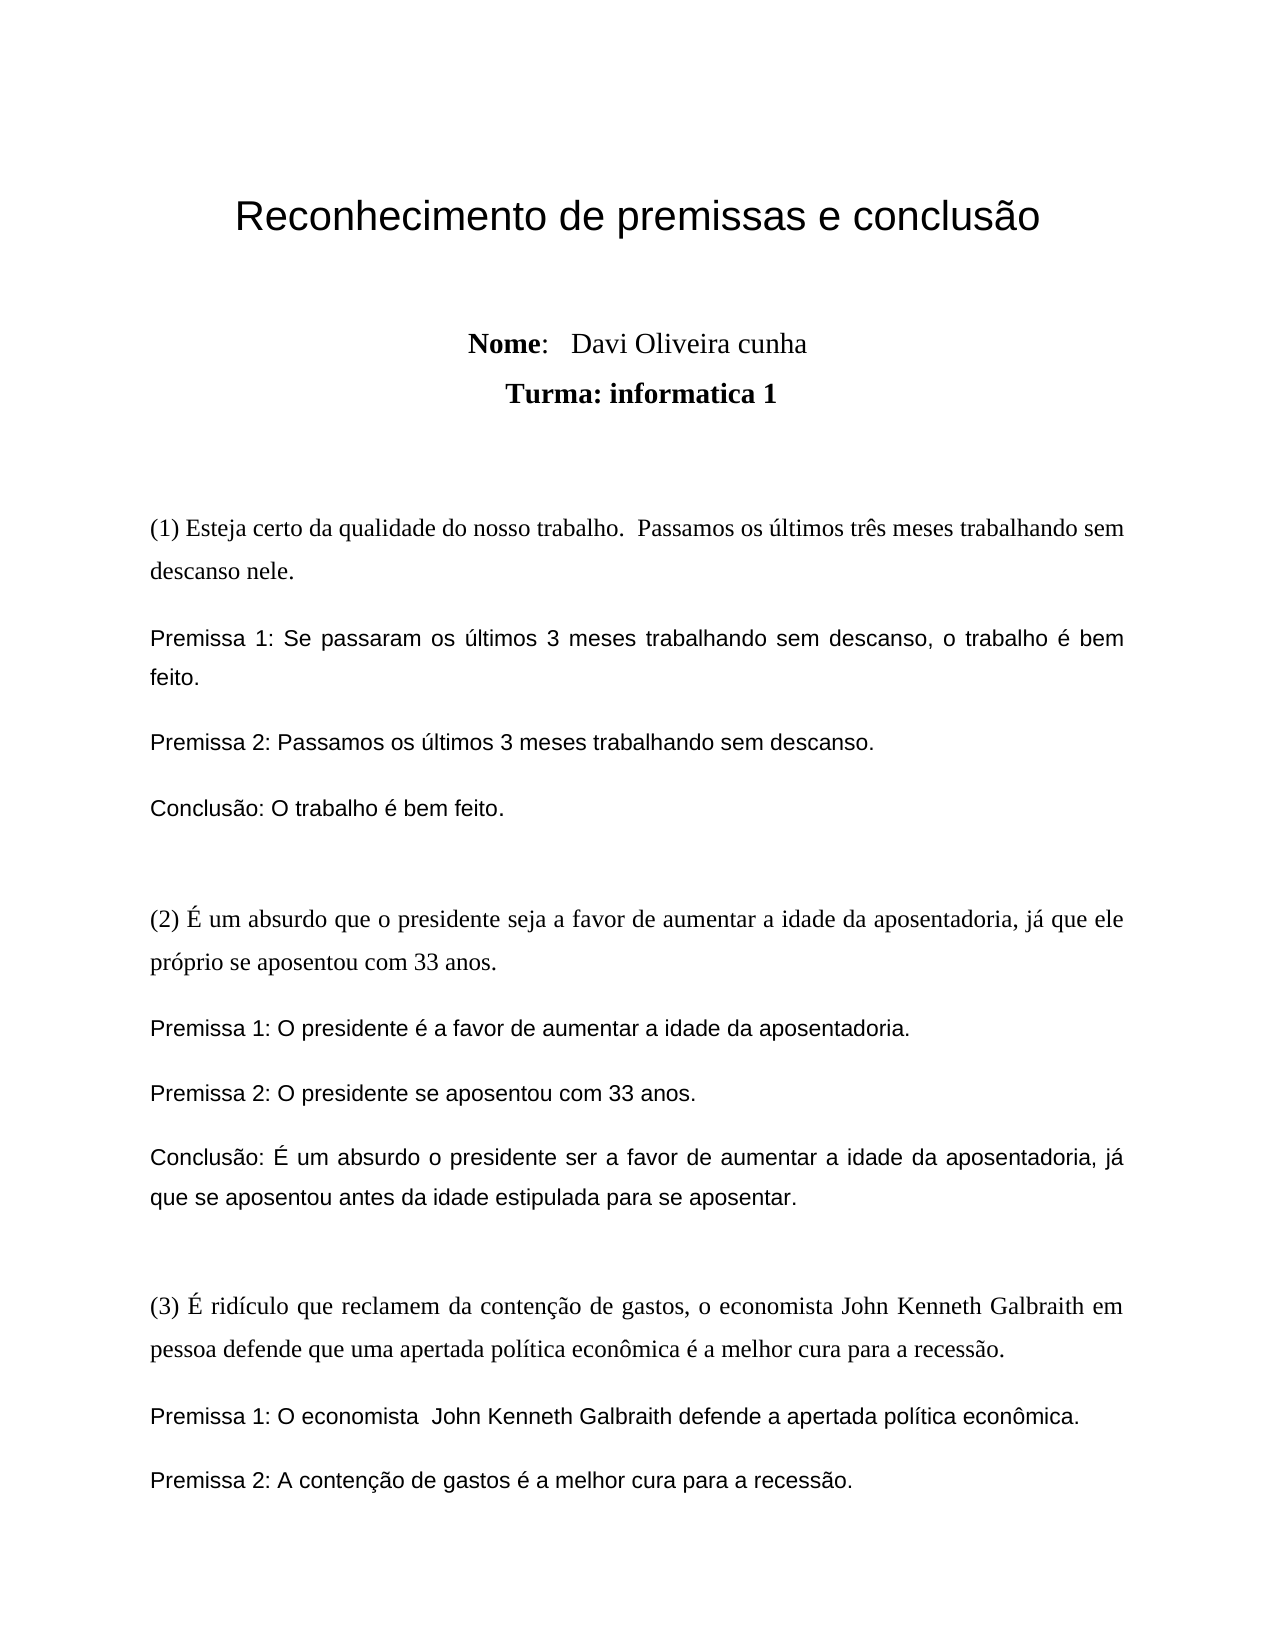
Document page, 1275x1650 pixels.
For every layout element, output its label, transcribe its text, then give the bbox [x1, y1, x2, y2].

text Nome: Davi Oliveira cunha [150, 326, 1125, 360]
text Conclusão: É um absurdo o presidente ser a favor de aumentar a idade da aposentadoria, já que se aposentou antes da idade estipulada para se aposentar. [150, 1144, 1125, 1210]
text (1) Esteja certo da qualidade do nosso trabalho. Passamos os últimos três meses trabalhando sem descanso nele. [150, 513, 1125, 585]
subtitle Reconhecimento de premissas e conclusão [150, 192, 1125, 239]
text Premissa 2: Passamos os últimos 3 meses trabalhando sem descanso. [150, 728, 1125, 755]
text Premissa 2: A contenção de gastos é a melhor cura para a recessão. [150, 1467, 1125, 1493]
text Turma: informatica 1 [150, 377, 1125, 410]
text Premissa 1: O economista John Kenneth Galbraith defende a apertada política econômica. [150, 1403, 1125, 1429]
text (2) É um absurdo que o presidente seja a favor de aumentar a idade da aposentadoria, já que ele próprio se aposentou com 33 anos. [150, 904, 1125, 976]
text Premissa 2: O presidente se aposentou com 33 anos. [150, 1080, 1125, 1106]
text Premissa 1: Se passaram os últimos 3 meses trabalhando sem descanso, o trabalho é bem feito. [150, 624, 1125, 690]
text (3) É ridículo que reclamem da contenção de gastos, o economista John Kenneth Galbraith em pessoa defende que uma apertada política econômica é a melhor cura para a recessão. [150, 1291, 1125, 1363]
text Premissa 1: O presidente é a favor de aumentar a idade da aposentadoria. [150, 1015, 1125, 1042]
text Conclusão: O trabalho é bem feito. [150, 793, 1125, 822]
